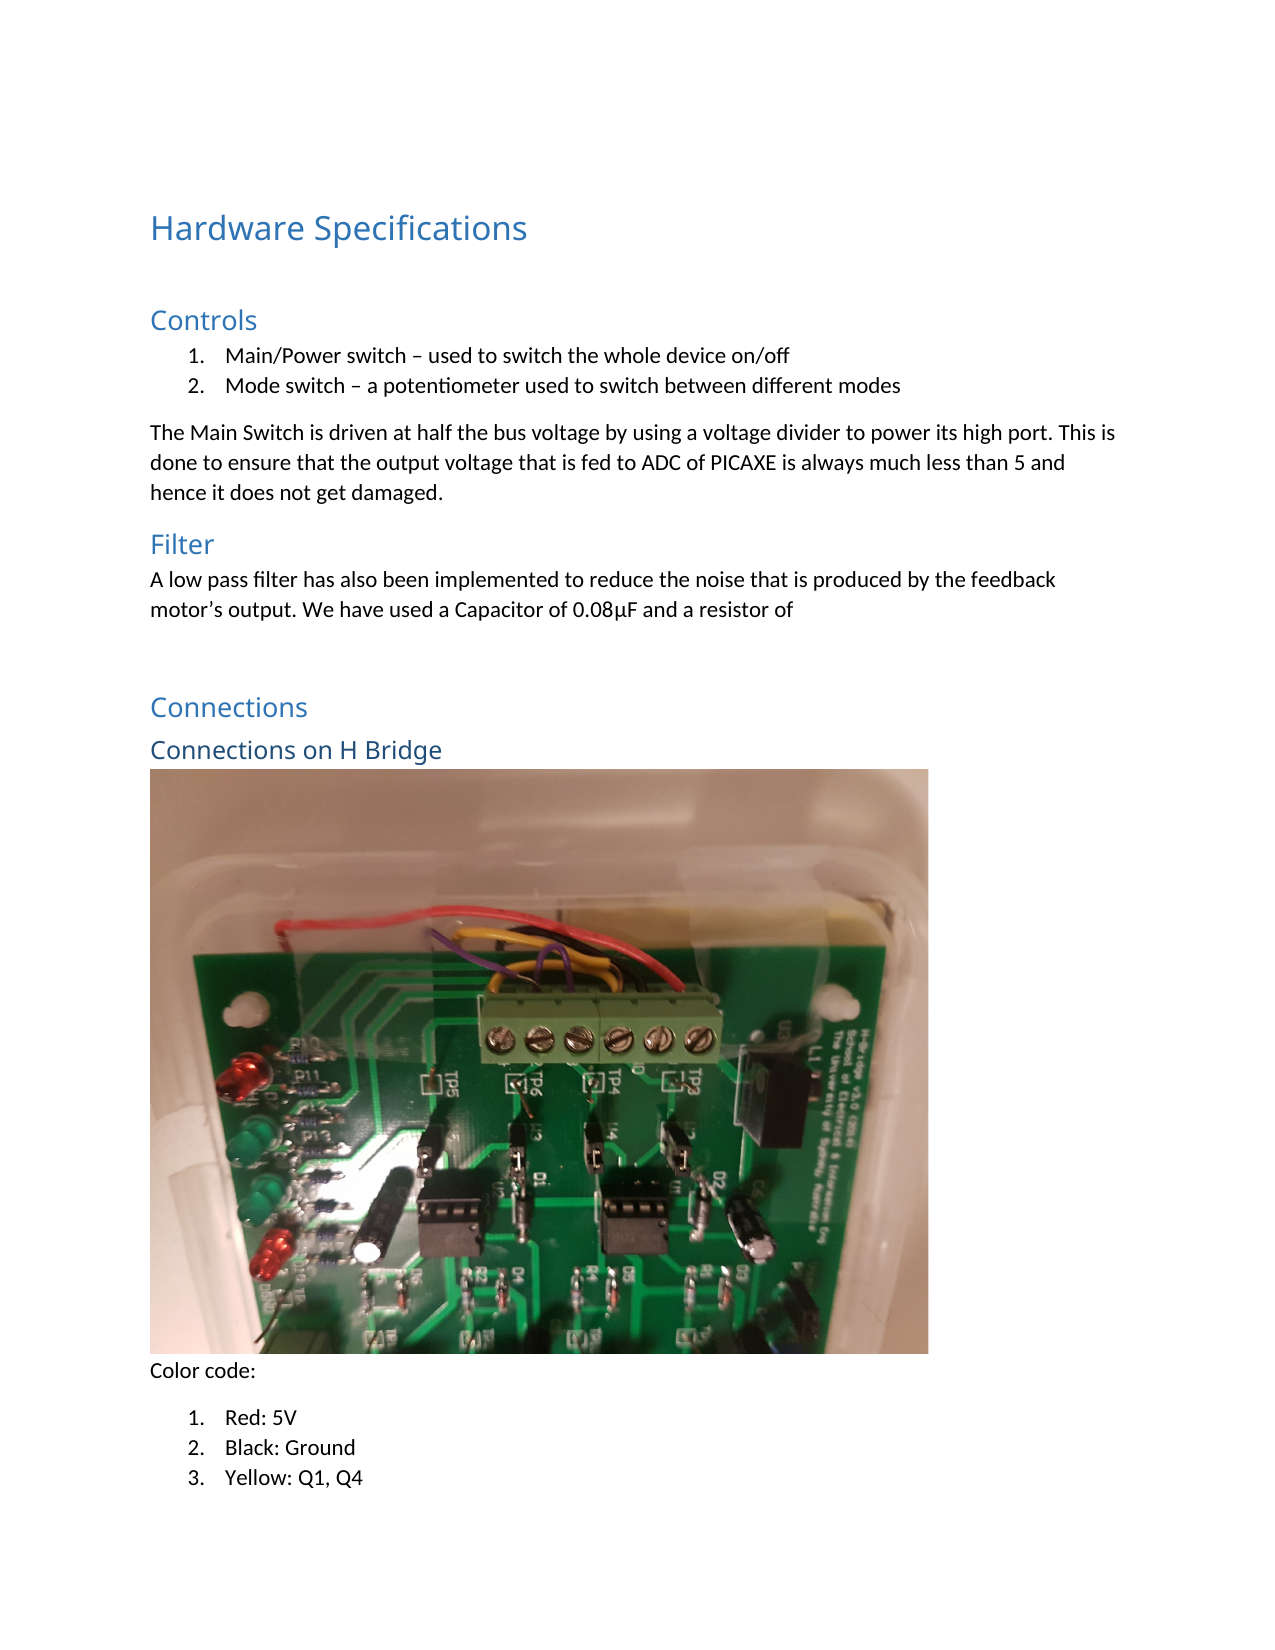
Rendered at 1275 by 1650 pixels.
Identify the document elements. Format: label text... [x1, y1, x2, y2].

subtitle Connections [150, 689, 1125, 726]
list Black: Ground [187, 1433, 1125, 1461]
list Red: 5V [187, 1403, 1125, 1431]
picture [150, 769, 929, 1354]
list Yellow: Q1, Q4 [187, 1463, 1125, 1491]
list Mode switch – a potentiometer used to switch between different modes [187, 371, 1125, 399]
text The Main Switch is driven at half the bus voltage by using a voltage divider to power its high port. This is done to ensure that the output voltage that is fed to ADC of PICAXE is always much less than 5 and hence it does not get damaged. [150, 418, 1125, 506]
list Main/Power switch – used to switch the whole device on/off [187, 341, 1125, 369]
subtitle Hardware Specifications [150, 205, 1125, 251]
text A low pass filter has also been implemented to reduce the noise that is produced by the feedback motor’s output. We have used a Capacitor of 0.08µF and a resistor of [150, 565, 1125, 623]
text Color code: [150, 1356, 1125, 1384]
subtitle Filter [150, 525, 1125, 562]
subtitle Controls [150, 301, 1125, 338]
